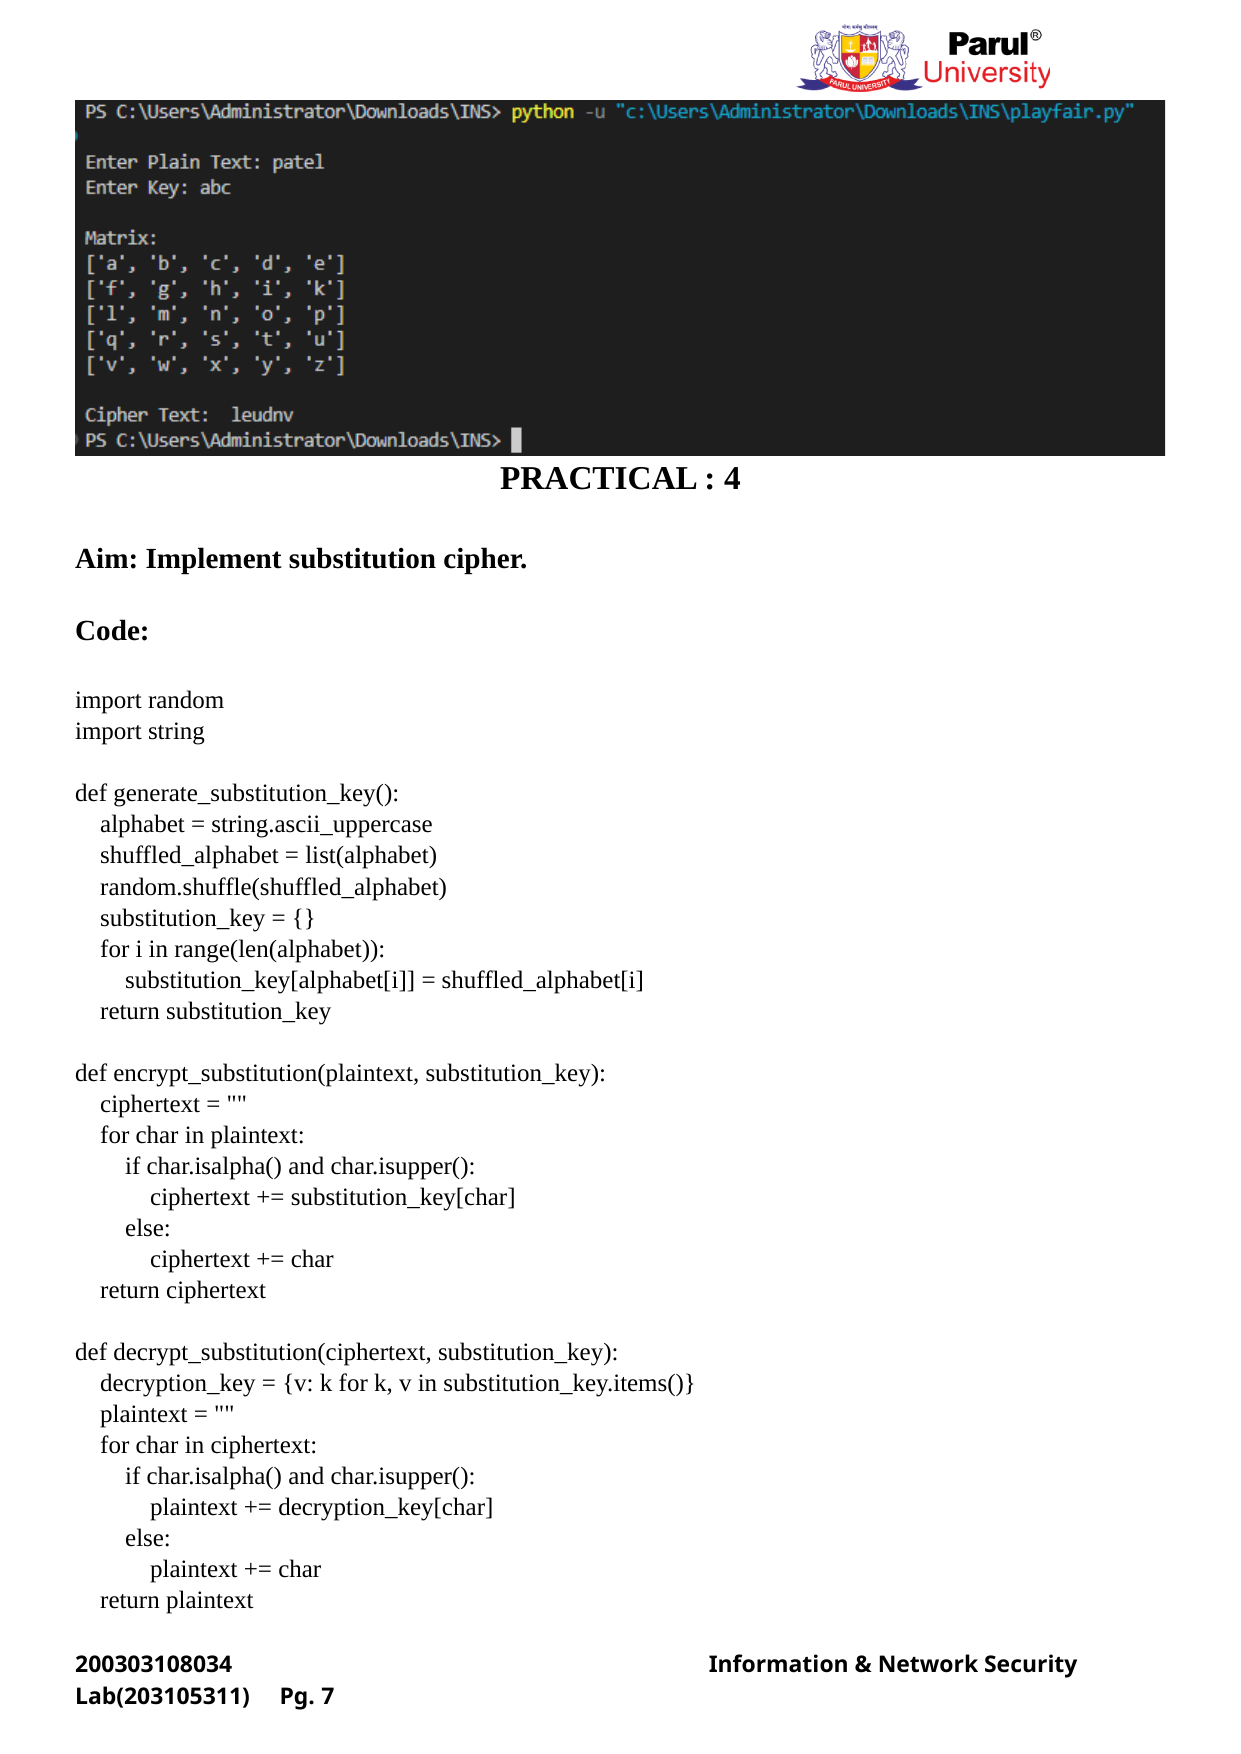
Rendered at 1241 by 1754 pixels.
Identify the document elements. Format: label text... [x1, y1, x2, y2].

text import string [75, 716, 1165, 745]
text ciphertext = "" [75, 1089, 1165, 1118]
text shuffled_alphabet = list(alphabet) [75, 841, 1165, 869]
text for char in ciphertext: [75, 1430, 1165, 1459]
text else: [75, 1523, 1165, 1552]
text random.shuffle(shuffled_alphabet) [75, 872, 1165, 900]
text return plaintext [75, 1586, 1165, 1614]
text if char.isalpha() and char.isupper(): [75, 1151, 1165, 1180]
text PRACTICAL : 4 [75, 458, 1165, 496]
text decryption_key = {v: k for k, v in substitution_key.items()} [75, 1368, 1165, 1397]
text for i in range(len(alphabet)): [75, 934, 1165, 962]
text def generate_substitution_key(): [75, 778, 1165, 807]
text plaintext += char [75, 1554, 1165, 1583]
text plaintext += decryption_key[char] [75, 1492, 1165, 1521]
text ciphertext += char [75, 1244, 1165, 1273]
text substitution_key[alphabet[i]] = shuffled_alphabet[i] [75, 965, 1165, 993]
text ciphertext += substitution_key[char] [75, 1182, 1165, 1211]
text substitution_key = {} [75, 903, 1165, 931]
text return substitution_key [75, 996, 1165, 1024]
text Code: [75, 613, 1165, 647]
text plaintext = "" [75, 1399, 1165, 1428]
picture [75, 15, 1166, 456]
text return ciphertext [75, 1275, 1165, 1304]
text alphabet = string.ascii_uppercase [75, 809, 1165, 838]
text if char.isalpha() and char.isupper(): [75, 1461, 1165, 1490]
text else: [75, 1213, 1165, 1242]
text def encrypt_substitution(plaintext, substitution_key): [75, 1058, 1165, 1087]
text for char in plaintext: [75, 1120, 1165, 1149]
text Aim: Implement substitution cipher. [75, 541, 1165, 574]
text import random [75, 685, 1165, 714]
text def decrypt_substitution(ciphertext, substitution_key): [75, 1337, 1165, 1366]
